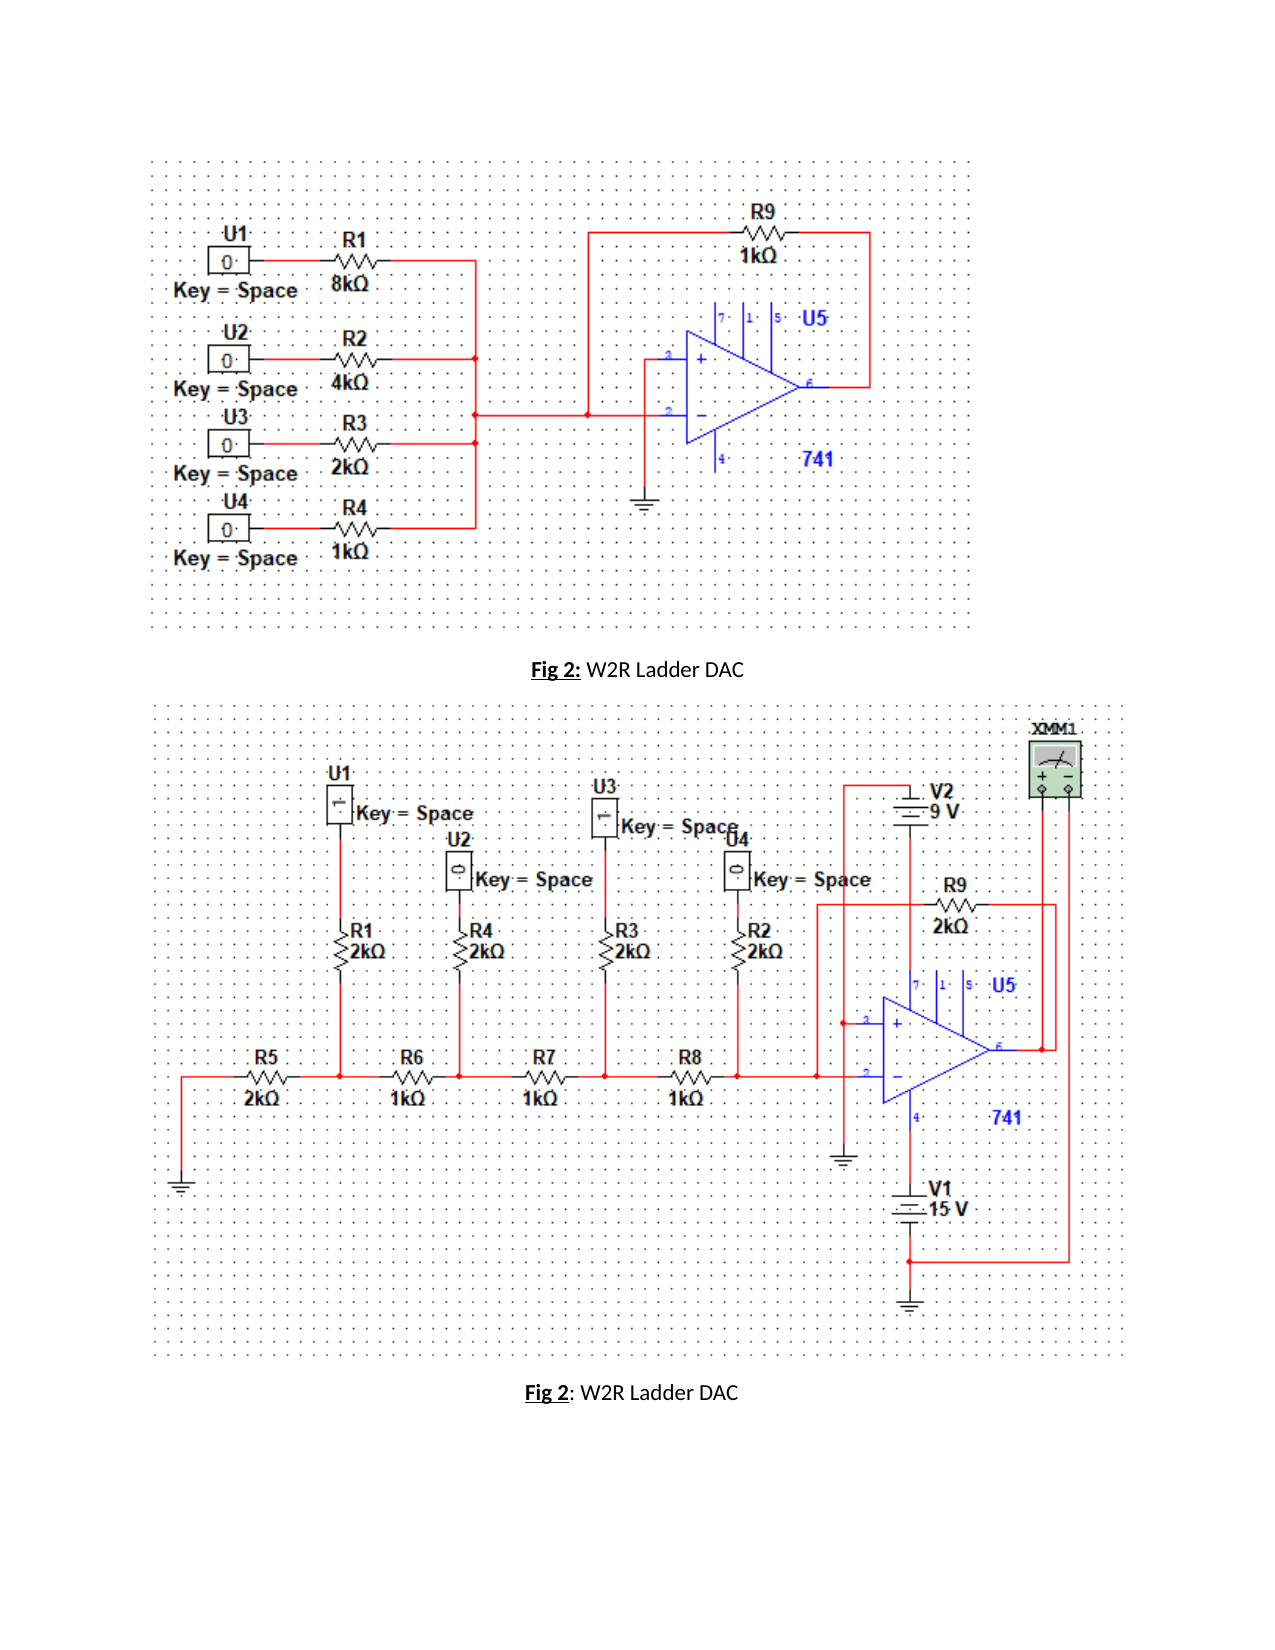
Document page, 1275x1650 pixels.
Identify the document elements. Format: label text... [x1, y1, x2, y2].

picture [150, 150, 982, 636]
text Fig 2: W2R Ladder DAC [150, 1378, 1125, 1406]
picture [150, 701, 1125, 1359]
text Fig 2: W2R Ladder DAC [150, 655, 1125, 683]
